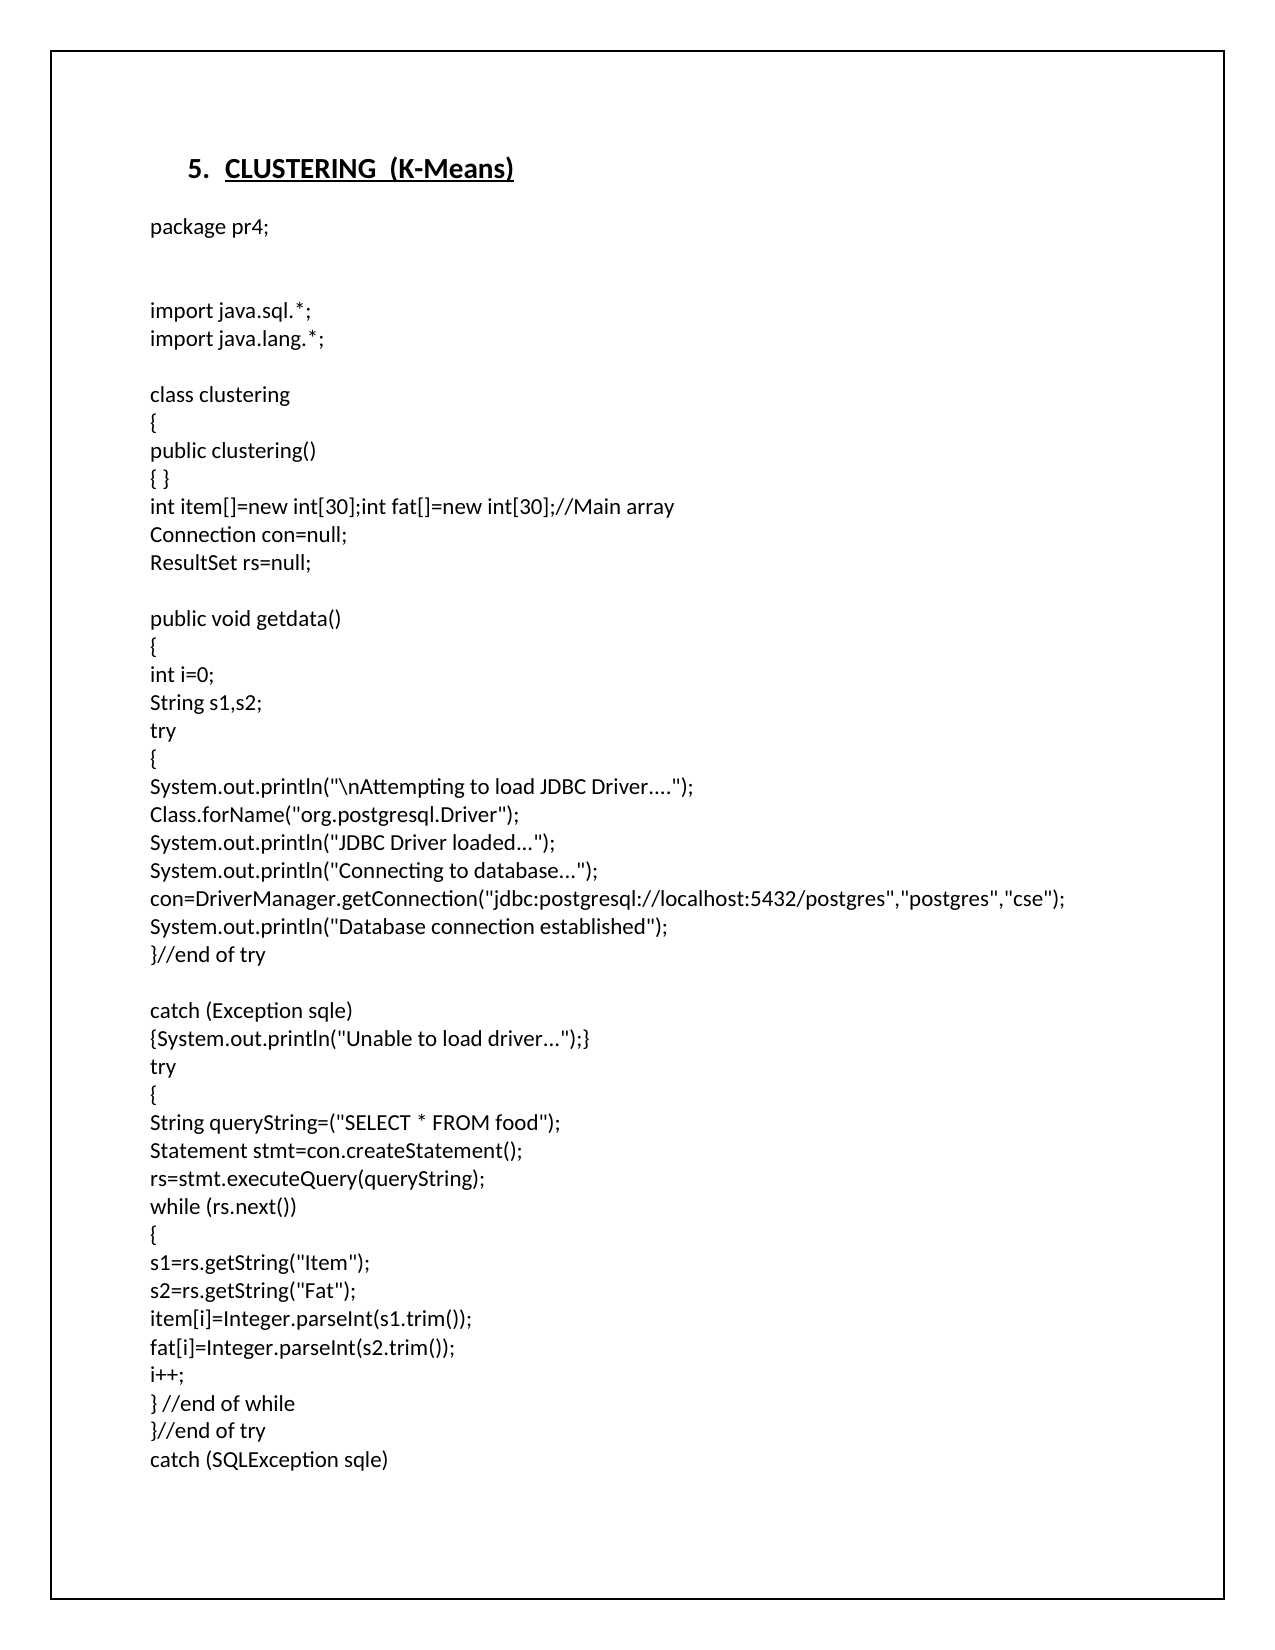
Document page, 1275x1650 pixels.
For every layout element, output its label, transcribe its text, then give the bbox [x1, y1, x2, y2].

text { } [150, 464, 1125, 492]
text while (rs.next()) [150, 1192, 1125, 1221]
text public void getdata() [150, 604, 1125, 632]
text }//end of try [150, 1417, 1125, 1445]
text System.out.println("Connecting to database..."); [150, 856, 1125, 884]
text con=DriverManager.getConnection("jdbc:postgresql://localhost:5432/postgres","postgres","cse"); [150, 884, 1125, 912]
text import java.lang.*; [150, 324, 1125, 352]
text { [150, 408, 1125, 436]
text try [150, 1052, 1125, 1080]
text item[i]=Integer.parseInt(s1.trim()); [150, 1304, 1125, 1333]
text int i=0; [150, 660, 1125, 688]
text import java.sql.*; [150, 296, 1125, 324]
text public clustering() [150, 436, 1125, 464]
text Class.forName("org.postgresql.Driver"); [150, 800, 1125, 828]
text try [150, 716, 1125, 744]
text ResultSet rs=null; [150, 548, 1125, 576]
text s2=rs.getString("Fat"); [150, 1277, 1125, 1304]
text { [150, 1221, 1125, 1248]
text catch (SQLException sqle) [150, 1445, 1125, 1473]
text package pr4; [150, 212, 1125, 240]
text { [150, 632, 1125, 660]
text class clustering [150, 380, 1125, 408]
text rs=stmt.executeQuery(queryString); [150, 1164, 1125, 1192]
text { [150, 1080, 1125, 1108]
text int item[]=new int[30];int fat[]=new int[30];//Main array [150, 492, 1125, 520]
text System.out.println("\nAttempting to load JDBC Driver...."); [150, 772, 1125, 800]
text {System.out.println("Unable to load driver...");} [150, 1024, 1125, 1052]
text catch (Exception sqle) [150, 996, 1125, 1024]
text fat[i]=Integer.parseInt(s2.trim()); [150, 1333, 1125, 1361]
text { [150, 744, 1125, 772]
text }//end of try [150, 940, 1125, 968]
text String s1,s2; [150, 688, 1125, 716]
text String queryString=("SELECT * FROM food"); [150, 1108, 1125, 1136]
list CLUSTERING (K-Means) [187, 150, 1125, 186]
text } //end of while [150, 1389, 1125, 1417]
text Statement stmt=con.createStatement(); [150, 1136, 1125, 1164]
text Connection con=null; [150, 520, 1125, 548]
text i++; [150, 1361, 1125, 1389]
text System.out.println("Database connection established"); [150, 912, 1125, 940]
text System.out.println("JDBC Driver loaded..."); [150, 828, 1125, 856]
text s1=rs.getString("Item"); [150, 1248, 1125, 1277]
